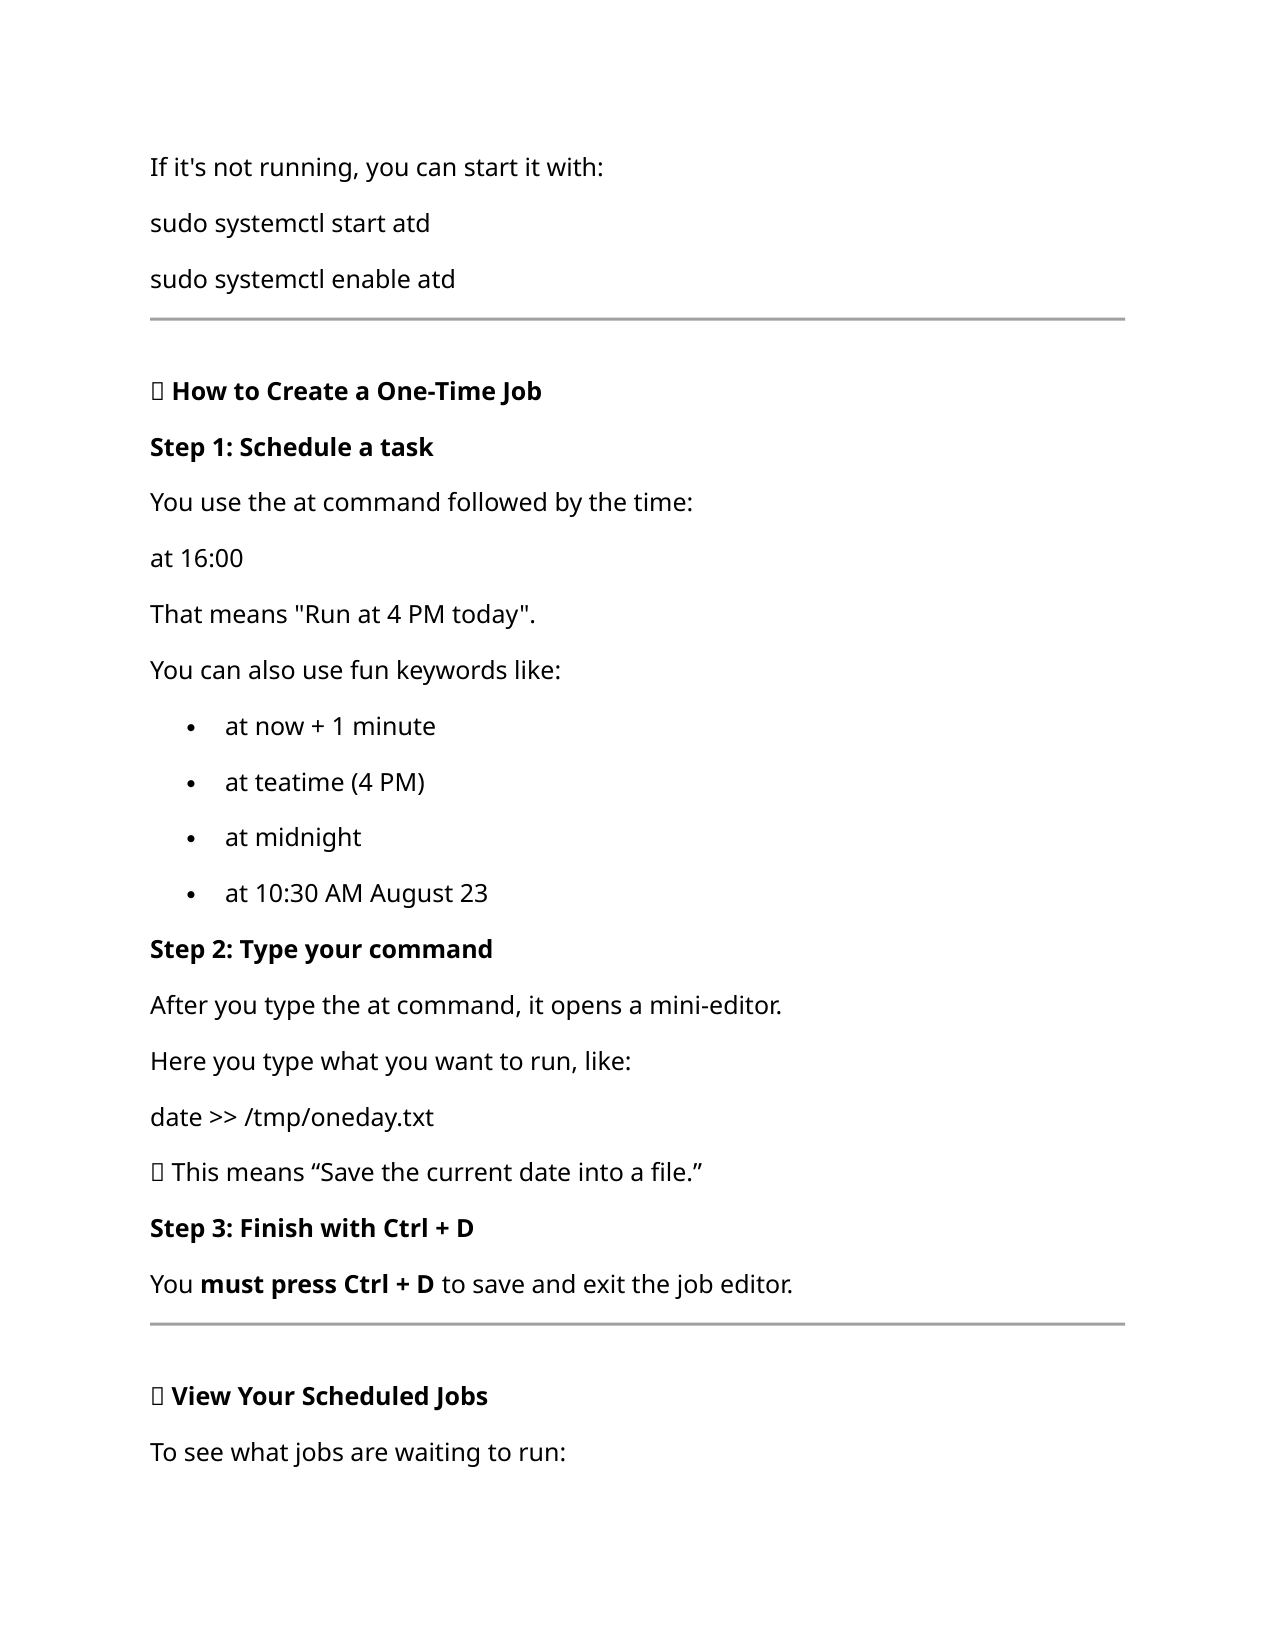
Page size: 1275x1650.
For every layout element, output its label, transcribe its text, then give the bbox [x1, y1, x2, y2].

list at now + 1 minute [187, 708, 1125, 742]
list at teatime (4 PM) [187, 764, 1125, 798]
text That means "Run at 4 PM today". [150, 597, 1125, 631]
text ✅ How to Create a One-Time Job [150, 373, 1125, 407]
text Step 1: Schedule a task [150, 429, 1125, 463]
list at 10:30 AM August 23 [187, 876, 1125, 910]
text at 16:00 [150, 541, 1125, 575]
text sudo systemctl enable atd [150, 262, 1125, 296]
text date >> /tmp/oneday.txt [150, 1099, 1125, 1133]
text Step 2: Type your command [150, 932, 1125, 966]
text After you type the at command, it opens a mini-editor. [150, 987, 1125, 1022]
text You must press Ctrl + D to save and exit the job editor. [150, 1267, 1125, 1301]
text 👀 View Your Scheduled Jobs [150, 1378, 1125, 1412]
text You can also use fun keywords like: [150, 652, 1125, 687]
text You use the at command followed by the time: [150, 485, 1125, 519]
text To see what jobs are waiting to run: [150, 1434, 1125, 1468]
text Here you type what you want to run, like: [150, 1043, 1125, 1077]
text ✅ This means “Save the current date into a file.” [150, 1155, 1125, 1189]
text sudo systemctl start atd [150, 206, 1125, 240]
list at midnight [187, 820, 1125, 854]
text If it's not running, you can start it with: [150, 150, 1125, 184]
text Step 3: Finish with Ctrl + D [150, 1211, 1125, 1245]
